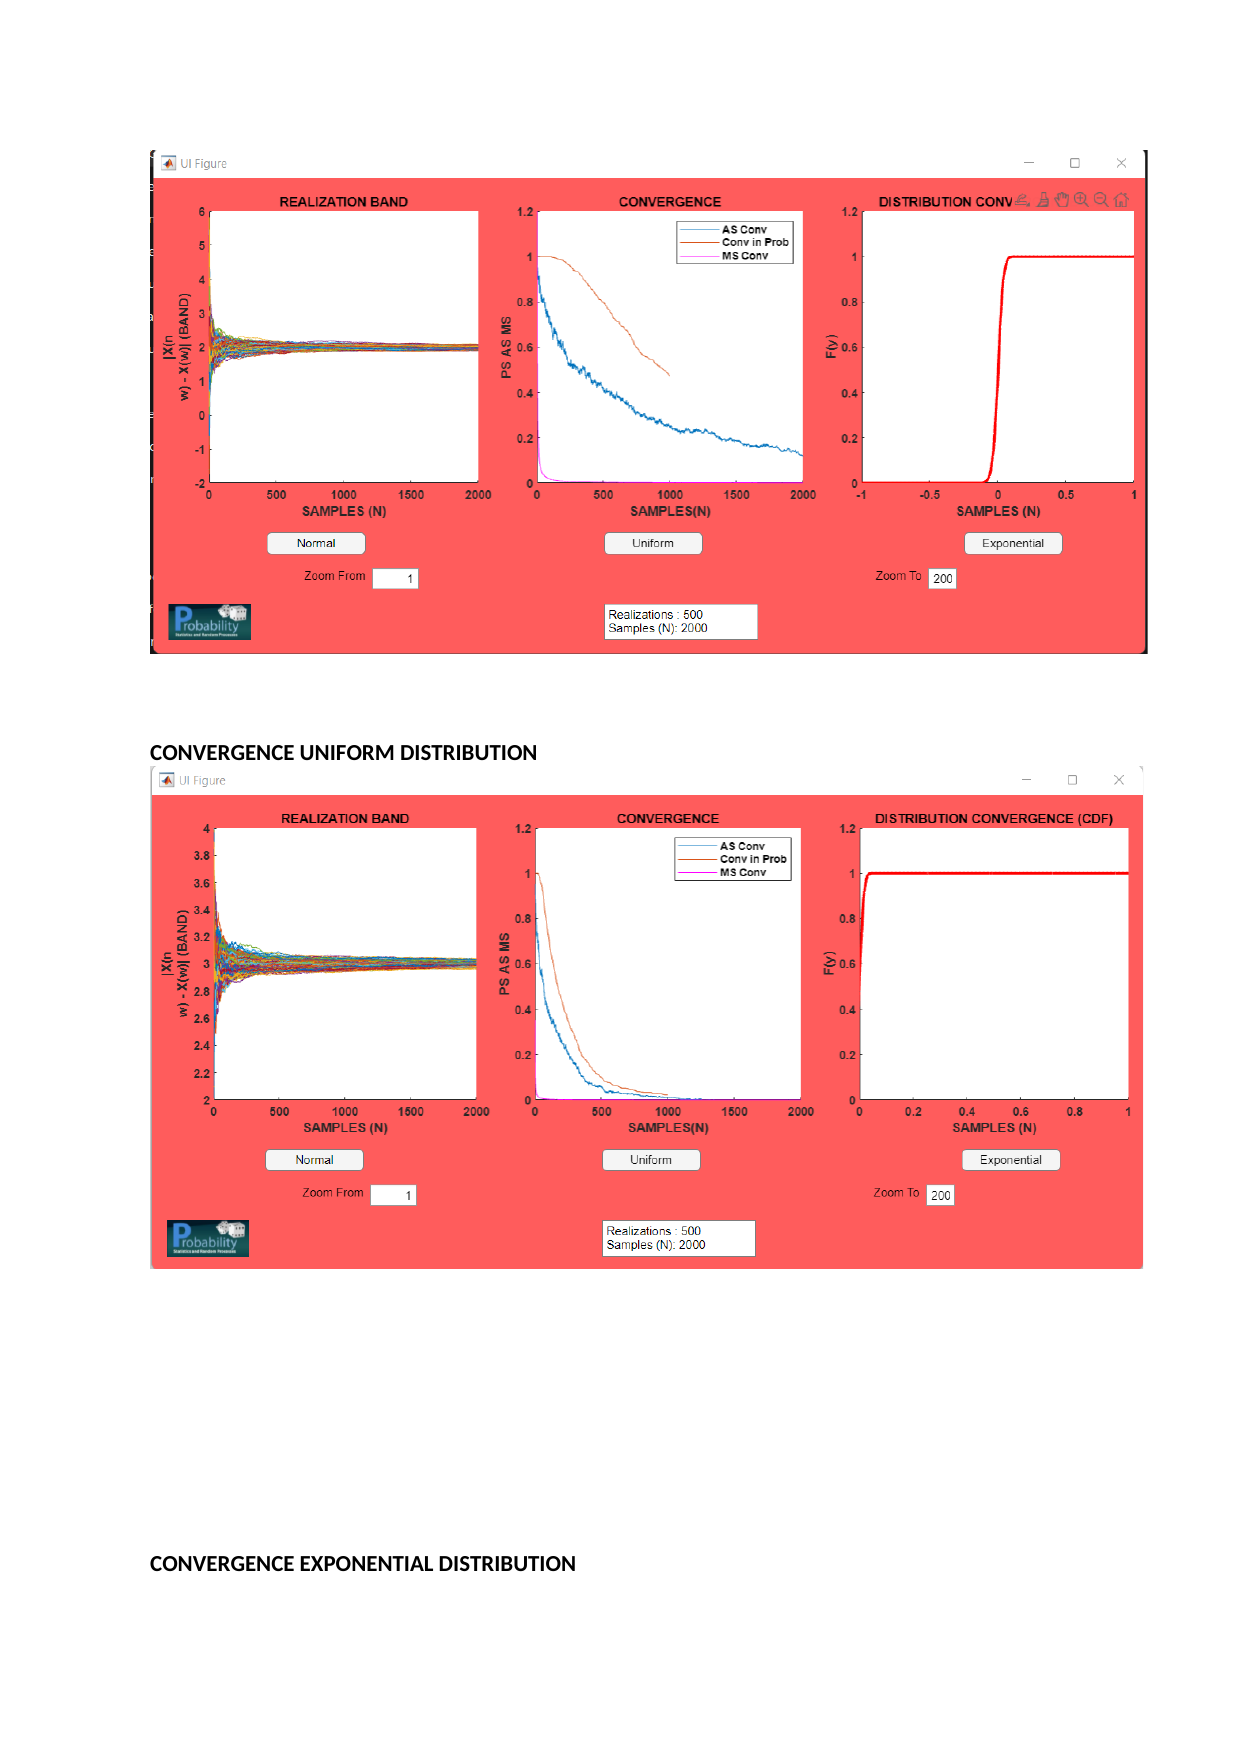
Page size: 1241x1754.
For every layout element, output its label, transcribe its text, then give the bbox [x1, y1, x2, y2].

text CONVERGENCE UNIFORM DISTRIBUTION [150, 738, 1090, 766]
picture [150, 766, 1144, 1269]
text CONVERGENCE EXPONENTIAL DISTRIBUTION [150, 1549, 1090, 1577]
picture [150, 150, 1148, 654]
